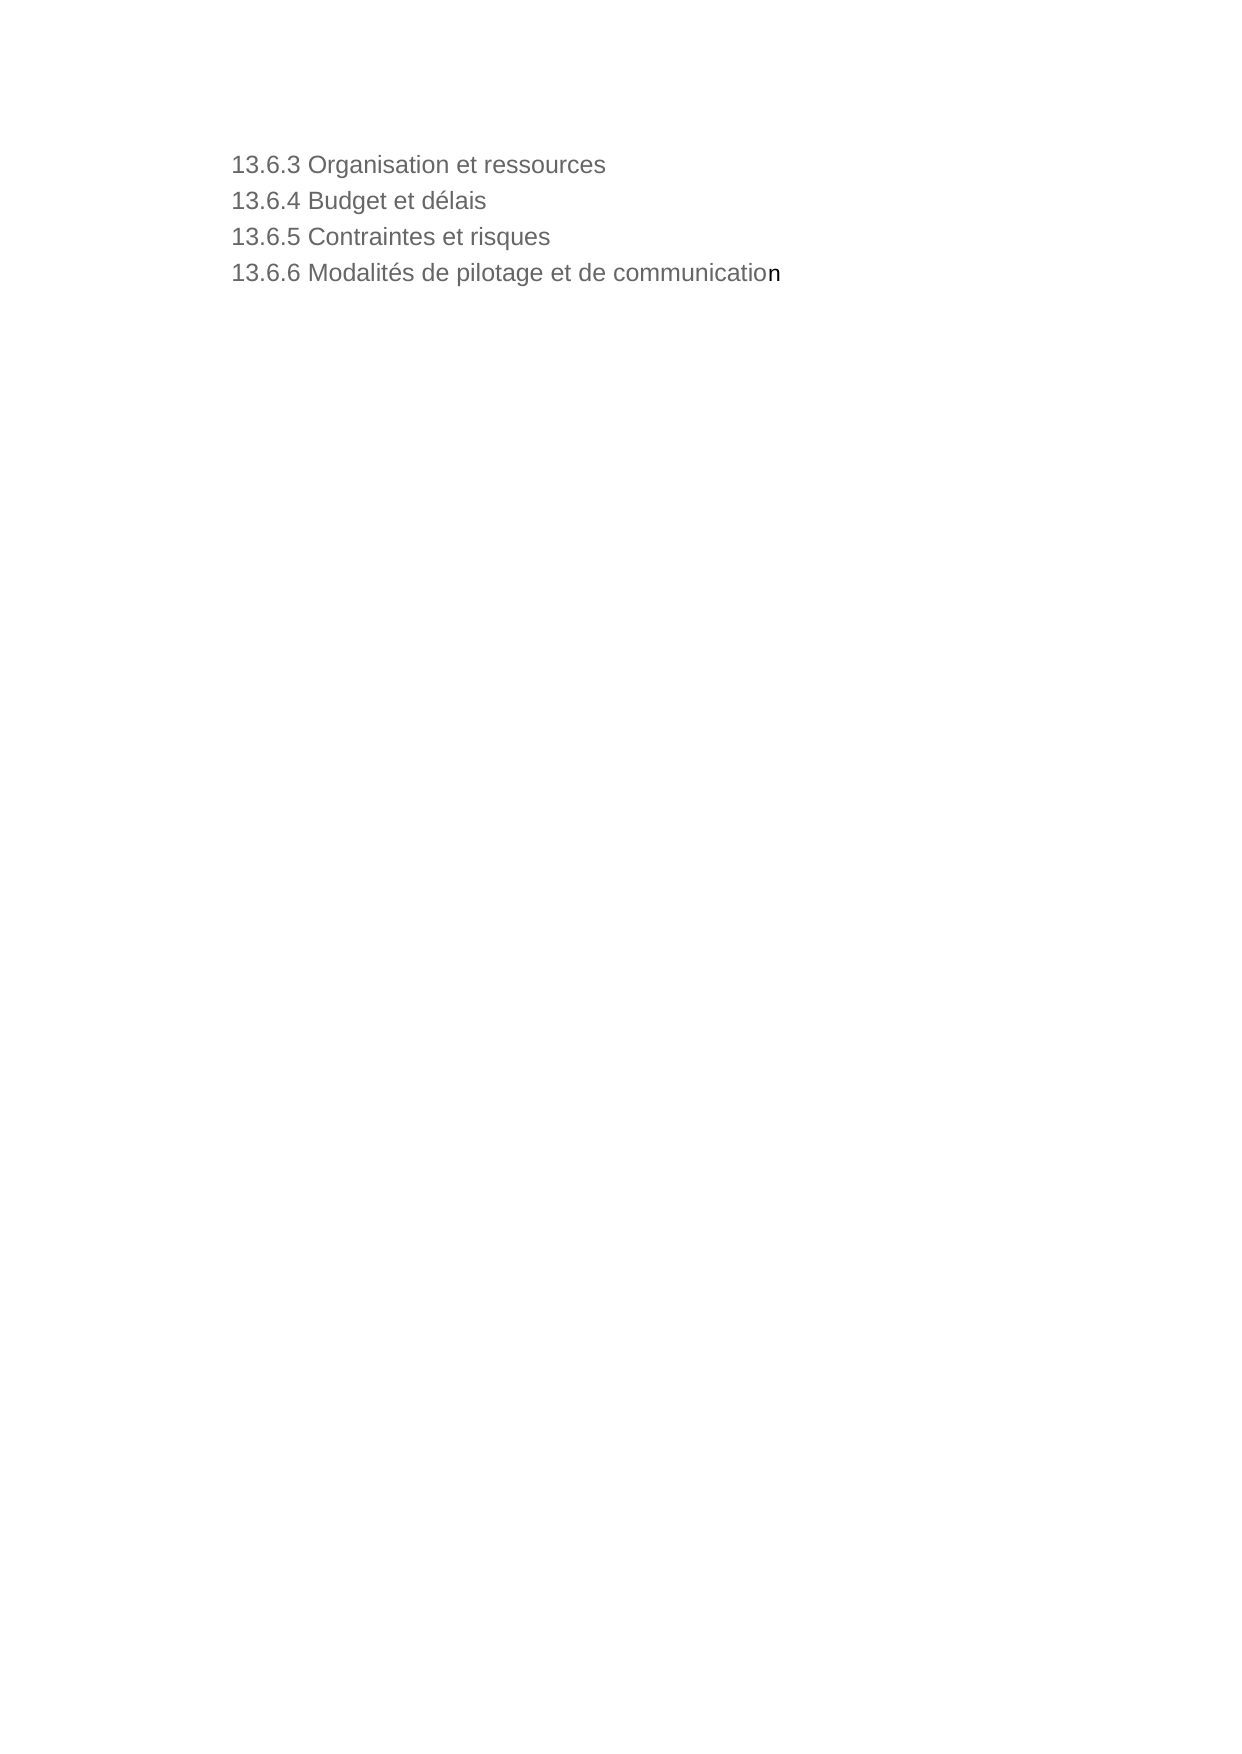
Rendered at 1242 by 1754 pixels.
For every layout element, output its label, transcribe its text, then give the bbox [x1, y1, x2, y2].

text 13.6.4 Budget et délais [231, 186, 1092, 215]
text 13.6.3 Organisation et ressources [231, 150, 1092, 179]
text 13.6.6 Modalités de pilotage et de communication [231, 258, 1092, 287]
text 13.6.5 Contraintes et risques [231, 222, 1092, 251]
